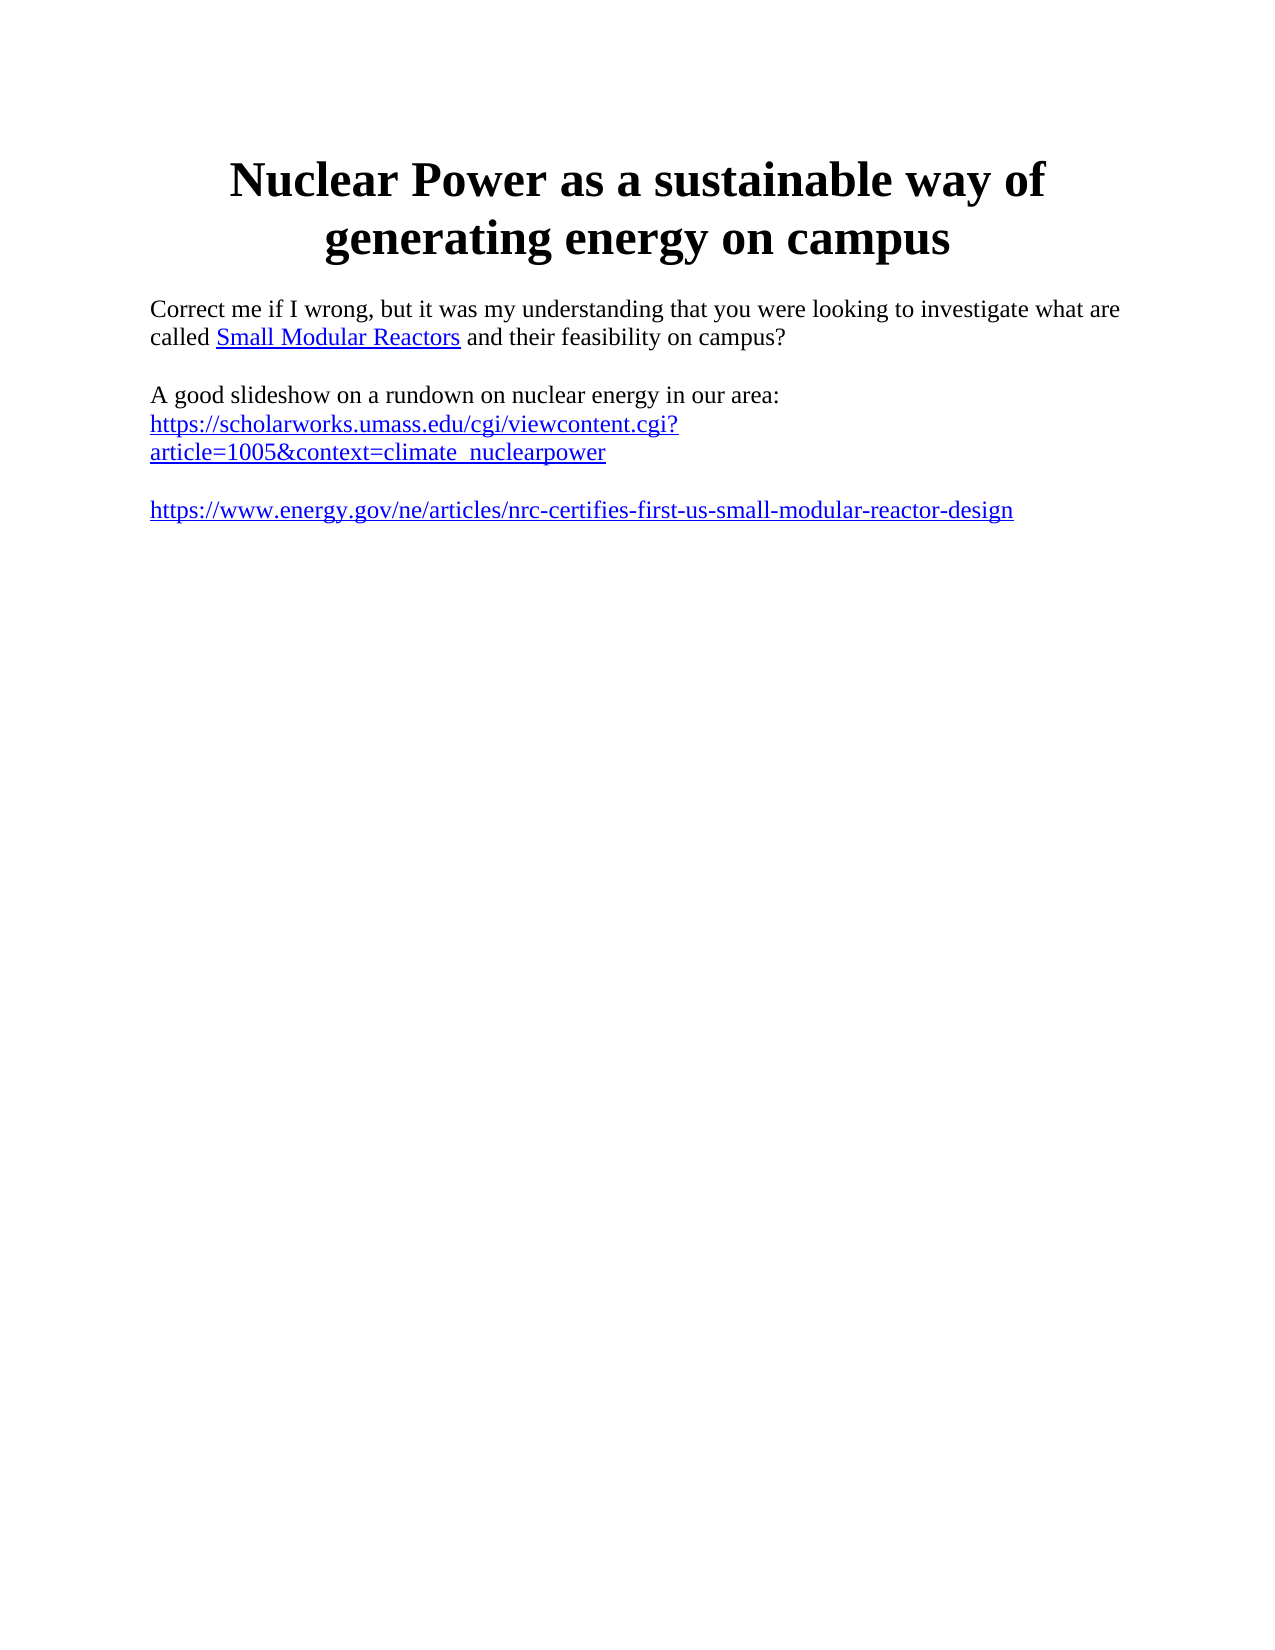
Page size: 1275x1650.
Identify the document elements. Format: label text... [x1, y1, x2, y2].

text https://www.energy.gov/ne/articles/nrc-certifies-first-us-small-modular-reactor-design [150, 495, 1125, 524]
title Nuclear Power as a sustainable way of generating energy on campus [150, 150, 1125, 265]
text Correct me if I wrong, but it was my understanding that you were looking to investigate what are called Small Modular Reactors and their feasibility on campus? [150, 294, 1125, 351]
text A good slideshow on a rundown on nuclear energy in our area: https://scholarworks.umass.edu/cgi/viewcontent.cgi?article=1005&context=climate_nuclearpower [150, 380, 1125, 466]
